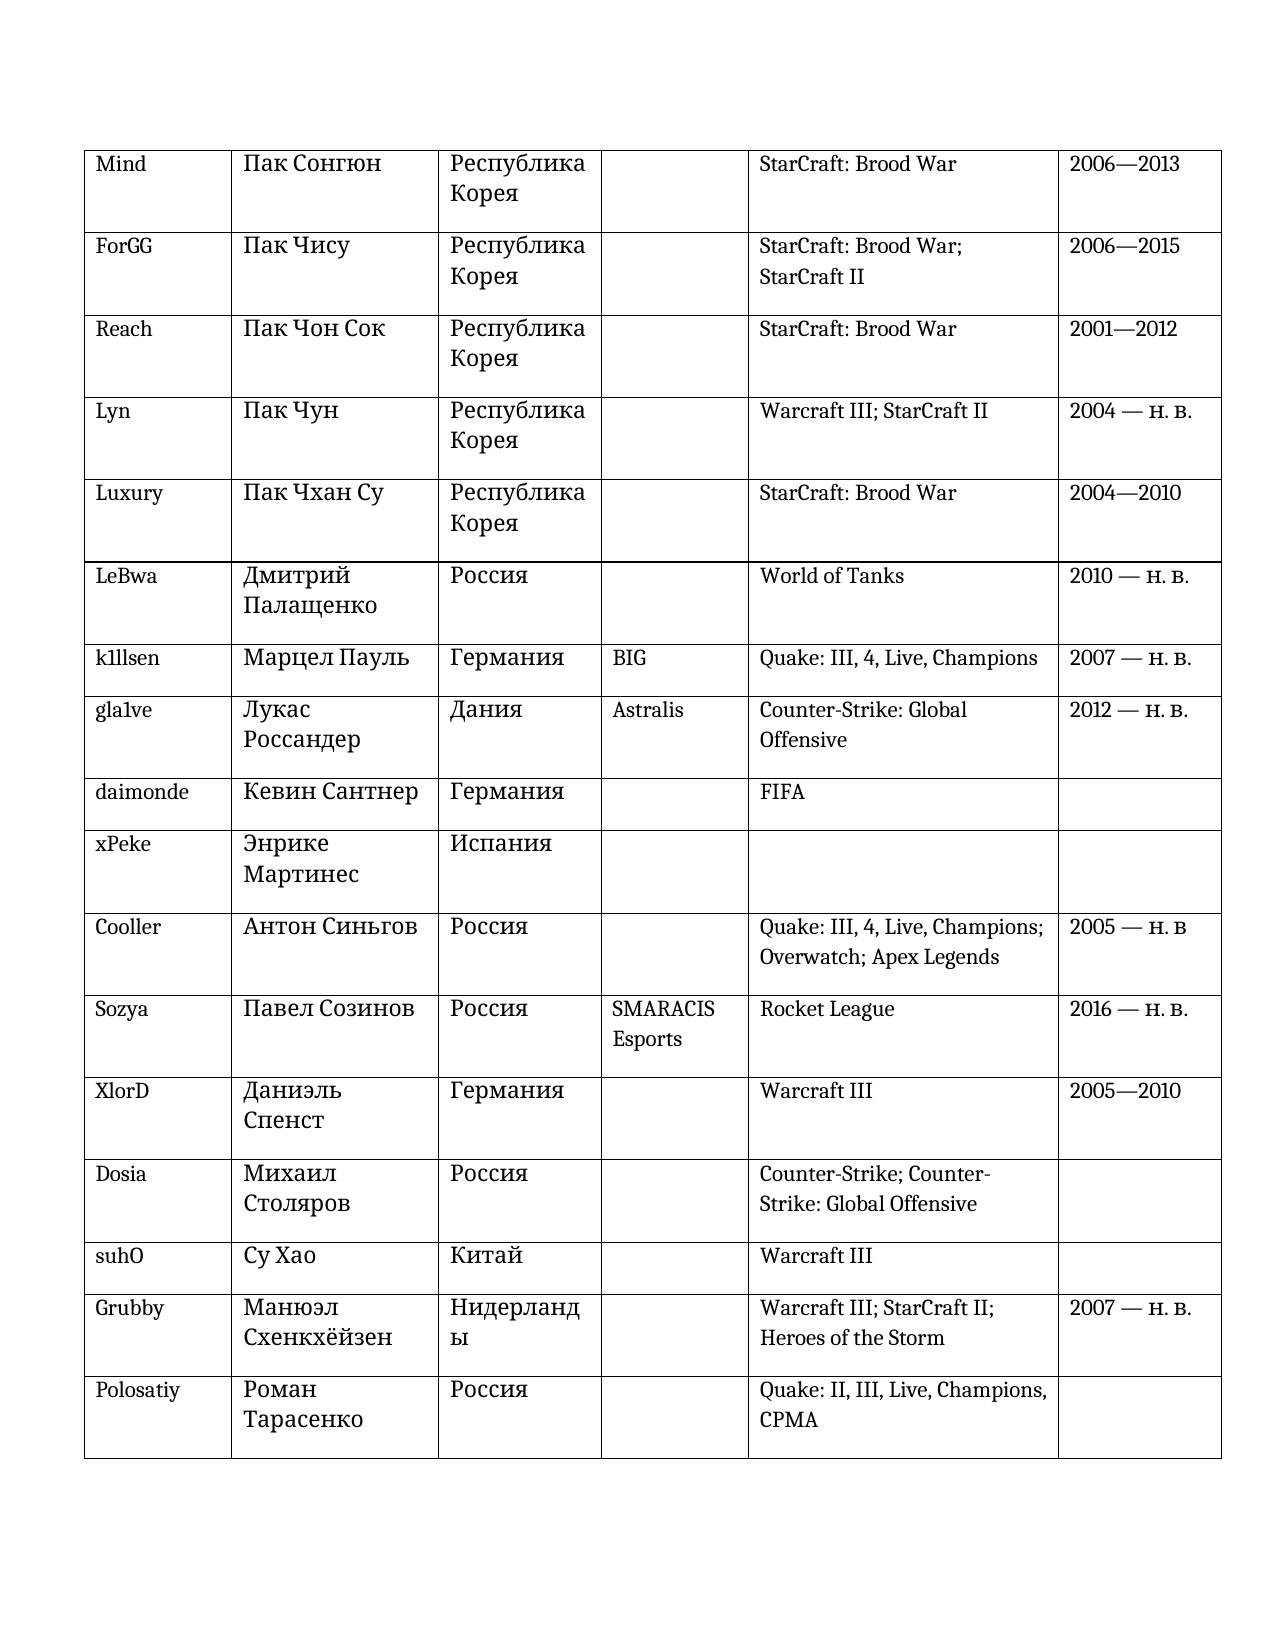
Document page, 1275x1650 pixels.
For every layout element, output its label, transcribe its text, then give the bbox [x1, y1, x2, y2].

table_cell [602, 480, 748, 561]
table_cell Пак Чун [232, 398, 438, 479]
table_cell StarCraft: Brood War; StarCraft II [749, 233, 1058, 314]
table_cell Lyn [85, 398, 231, 479]
table_cell Quake: III, 4, Live, Champions; Overwatch; Apex Legends [749, 914, 1058, 995]
table_cell [602, 1160, 748, 1242]
table_cell Россия [439, 563, 601, 644]
table_cell Россия [439, 914, 601, 995]
table_cell daimonde [85, 779, 231, 830]
table_cell Dosia [85, 1160, 231, 1242]
table_cell Республика Корея [439, 151, 601, 232]
table_cell 2007 — н. в. [1059, 1295, 1221, 1376]
table_cell ForGG [85, 233, 231, 314]
table_cell Дмитрий Палащенко [232, 563, 438, 644]
table_cell Пак Чису [232, 233, 438, 314]
table_cell [1059, 1160, 1221, 1242]
table_cell World of Tanks [749, 563, 1058, 644]
table_cell [602, 151, 748, 232]
table_cell SMARACIS Esports [602, 996, 748, 1077]
table_cell 2001—2012 [1059, 316, 1221, 397]
table_cell [1059, 1243, 1221, 1294]
table_cell Mind [85, 151, 231, 232]
table_cell [602, 563, 748, 644]
table_cell Quake: III, 4, Live, Champions [749, 645, 1058, 696]
table_cell 2004 — н. в. [1059, 398, 1221, 479]
table_cell Astralis [602, 697, 748, 778]
table_cell Россия [439, 1160, 601, 1242]
table_cell Республика Корея [439, 316, 601, 397]
table_cell Испания [439, 831, 601, 912]
table_cell Антон Синьгов [232, 914, 438, 995]
table_cell gla1ve [85, 697, 231, 778]
table_cell Luxury [85, 480, 231, 561]
table_cell Республика Корея [439, 480, 601, 561]
table_cell Warcraft III [749, 1078, 1058, 1159]
table_cell k1llsen [85, 645, 231, 696]
table_cell 2005—2010 [1059, 1078, 1221, 1159]
table_cell Марцел Пауль [232, 645, 438, 696]
table_cell xPeke [85, 831, 231, 912]
table_cell [602, 1377, 748, 1458]
table_cell Лукас Россандер [232, 697, 438, 778]
table_cell [602, 779, 748, 830]
table_cell [1059, 831, 1221, 912]
table_cell [602, 398, 748, 479]
table_cell Германия [439, 645, 601, 696]
table_cell [602, 831, 748, 912]
table_cell Sozya [85, 996, 231, 1077]
table_cell [602, 1295, 748, 1376]
table_cell Нидерланды [439, 1295, 601, 1376]
table_cell Warcraft III; StarCraft II; Heroes of the Storm [749, 1295, 1058, 1376]
table_cell XlorD [85, 1078, 231, 1159]
table_cell 2004—2010 [1059, 480, 1221, 561]
table_cell Манюэл Схенкхёйзен [232, 1295, 438, 1376]
table_cell Cooller [85, 914, 231, 995]
table_cell Россия [439, 1377, 601, 1458]
table_cell BIG [602, 645, 748, 696]
table_cell Quake: II, III, Live, Champions, CPMA [749, 1377, 1058, 1458]
table_cell 2005 — н. в [1059, 914, 1221, 995]
table_cell Даниэль Спенст [232, 1078, 438, 1159]
table_cell Роман Тарасенко [232, 1377, 438, 1458]
table_cell 2007 — н. в. [1059, 645, 1221, 696]
table_cell Warcraft III; StarCraft II [749, 398, 1058, 479]
table_cell [602, 914, 748, 995]
table_cell Counter-Strike: Global Offensive [749, 697, 1058, 778]
table_cell Республика Корея [439, 398, 601, 479]
table_cell [1059, 1377, 1221, 1458]
table_cell Пак Чхан Су [232, 480, 438, 561]
table_cell StarCraft: Brood War [749, 151, 1058, 232]
table_cell LeBwa [85, 563, 231, 644]
table_cell [1059, 779, 1221, 830]
table_cell Михаил Столяров [232, 1160, 438, 1242]
table_cell 2016 — н. в. [1059, 996, 1221, 1077]
table_cell Polosatiy [85, 1377, 231, 1458]
table_cell [602, 316, 748, 397]
table_cell Grubby [85, 1295, 231, 1376]
table_cell suhO [85, 1243, 231, 1294]
table_cell Кевин Сантнер [232, 779, 438, 830]
table_cell [602, 1243, 748, 1294]
table_cell [602, 1078, 748, 1159]
table_cell Китай [439, 1243, 601, 1294]
table_cell StarCraft: Brood War [749, 480, 1058, 561]
table_cell Reach [85, 316, 231, 397]
table_cell Rocket League [749, 996, 1058, 1077]
table_cell Counter-Strike; Counter-Strike: Global Offensive [749, 1160, 1058, 1242]
table_cell 2006—2013 [1059, 151, 1221, 232]
table_cell Дания [439, 697, 601, 778]
table_cell Павел Созинов [232, 996, 438, 1077]
table_cell Германия [439, 779, 601, 830]
table_cell [602, 233, 748, 314]
table_cell 2012 — н. в. [1059, 697, 1221, 778]
table_cell StarCraft: Brood War [749, 316, 1058, 397]
table_cell Warcraft III [749, 1243, 1058, 1294]
table_cell [749, 831, 1058, 912]
table_cell Энрике Мартинес [232, 831, 438, 912]
table_cell Германия [439, 1078, 601, 1159]
table_cell Пак Чон Сок [232, 316, 438, 397]
table_cell Пак Сонгюн [232, 151, 438, 232]
table_cell Россия [439, 996, 601, 1077]
table_cell Су Хао [232, 1243, 438, 1294]
table_cell 2006—2015 [1059, 233, 1221, 314]
table_cell 2010 — н. в. [1059, 563, 1221, 644]
table_cell FIFA [749, 779, 1058, 830]
table_cell Республика Корея [439, 233, 601, 314]
